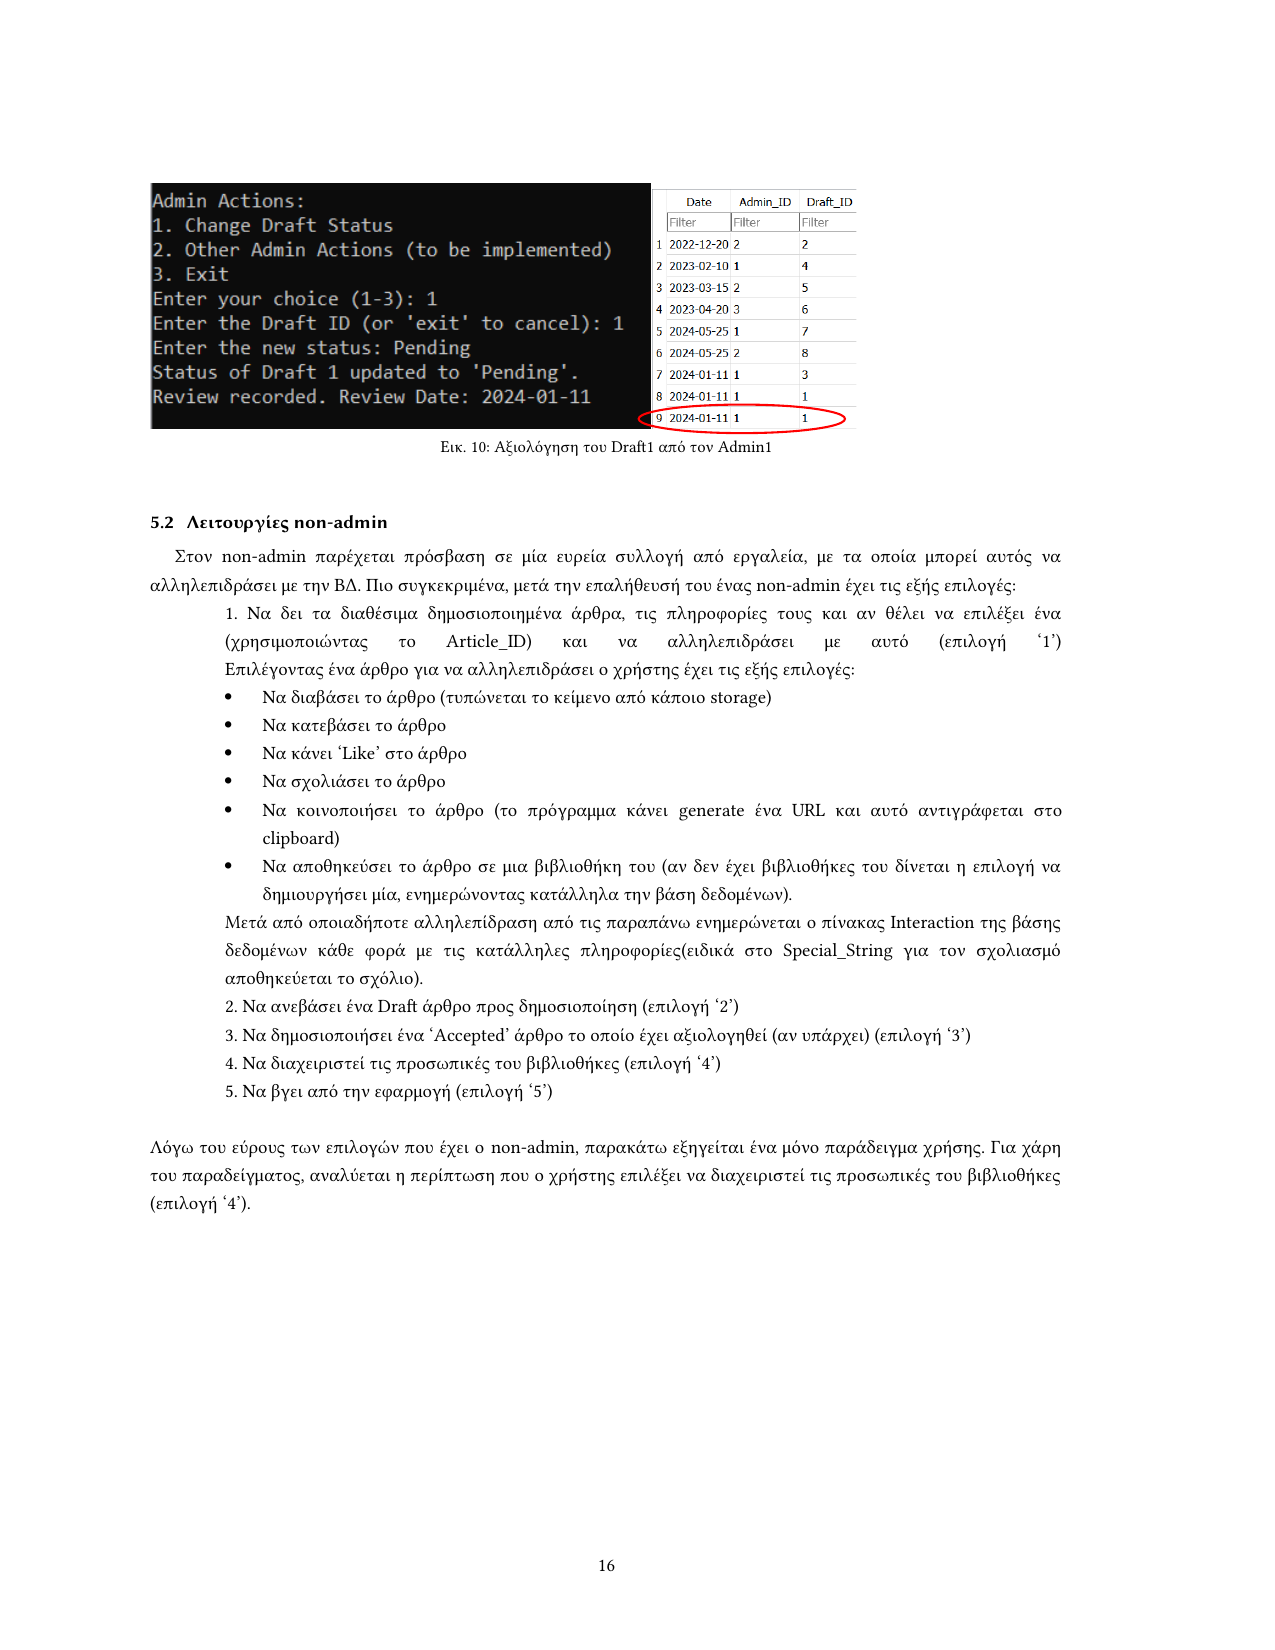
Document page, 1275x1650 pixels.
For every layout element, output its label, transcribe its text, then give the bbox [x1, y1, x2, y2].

text 2. Να ανεβάσει ένα Draft άρθρο προς δημοσιοποίηση (επιλογή ‘2’) [150, 989, 1062, 1017]
text Λειτουργίες non-admin [150, 509, 1062, 533]
list Να κάνει ‘Like’ στο άρθρο [225, 736, 1062, 764]
list Να διαβάσει το άρθρο (τυπώνεται το κείμενο από κάποιο storage) [225, 680, 1062, 708]
text Μετά από οποιαδήποτε αλληλεπίδραση από τις παραπάνω ενημερώνεται ο πίνακας Interaction της βάσης δεδομένων κάθε φορά με τις κατάλληλες πληροφορίες(ειδικά στο Special_String για τον σχολιασμό αποθηκεύεται το σχόλιο). [225, 905, 1062, 989]
list Να αποθηκεύσει το άρθρο σε μια βιβλιοθήκη του (αν δεν έχει βιβλιοθήκες του δίνεται η επιλογή να δημιουργήσει μία, ενημερώνοντας κατάλληλα την βάση δεδομένων). [225, 849, 1062, 905]
text Λόγω του εύρους των επιλογών που έχει ο non-admin, παρακάτω εξηγείται ένα μόνο παράδειγμα χρήσης. Για χάρη του παραδείγματος, αναλύεται η περίπτωση που ο χρήστης επιλέξει να διαχειριστεί τις προσωπικές του βιβλιοθήκες (επιλογή ‘4’). [150, 1130, 1062, 1214]
text 3. Να δημοσιοποιήσει ένα ‘Accepted’ άρθρο το οποίο έχει αξιολογηθεί (αν υπάρχει) (επιλογή ‘3’) [150, 1017, 1062, 1046]
list Να σχολιάσει το άρθρο [225, 764, 1062, 792]
text 4. Να διαχειριστεί τις προσωπικές του βιβλιοθήκες (επιλογή ‘4’) [150, 1046, 1062, 1074]
text Εικ. 10: Αξιολόγηση του Draft1 από τον Admin1 [150, 428, 1062, 456]
picture [150, 183, 857, 429]
text Στον non-admin παρέχεται πρόσβαση σε μία ευρεία συλλογή από εργαλεία, με τα οποία μπορεί αυτός να αλληλεπιδράσει με την ΒΔ. Πιο συγκεκριμένα, μετά την επαλήθευσή του ένας non-admin έχει τις εξής επιλογές: [150, 539, 1062, 596]
list Να κατεβάσει το άρθρο [225, 708, 1062, 736]
list Να κοινοποιήσει το άρθρο (το πρόγραμμα κάνει generate ένα URL και αυτό αντιγράφεται στο clipboard) [225, 792, 1062, 849]
picture [641, 406, 843, 429]
text 5. Να βγει από την εφαρμογή (επιλογή ‘5’) [150, 1074, 1062, 1102]
text 1. Να δει τα διαθέσιμα δημοσιοποιημένα άρθρα, τις πληροφορίες τους και αν θέλει να επιλέξει ένα (χρησιμοποιώντας το Article_ID) και να αλληλεπιδράσει με αυτό (επιλογή ‘1’) Επιλέγοντας ένα άρθρο για να αλληλεπιδράσει ο χρήστης έχει τις εξής επιλογές: [225, 596, 1062, 680]
